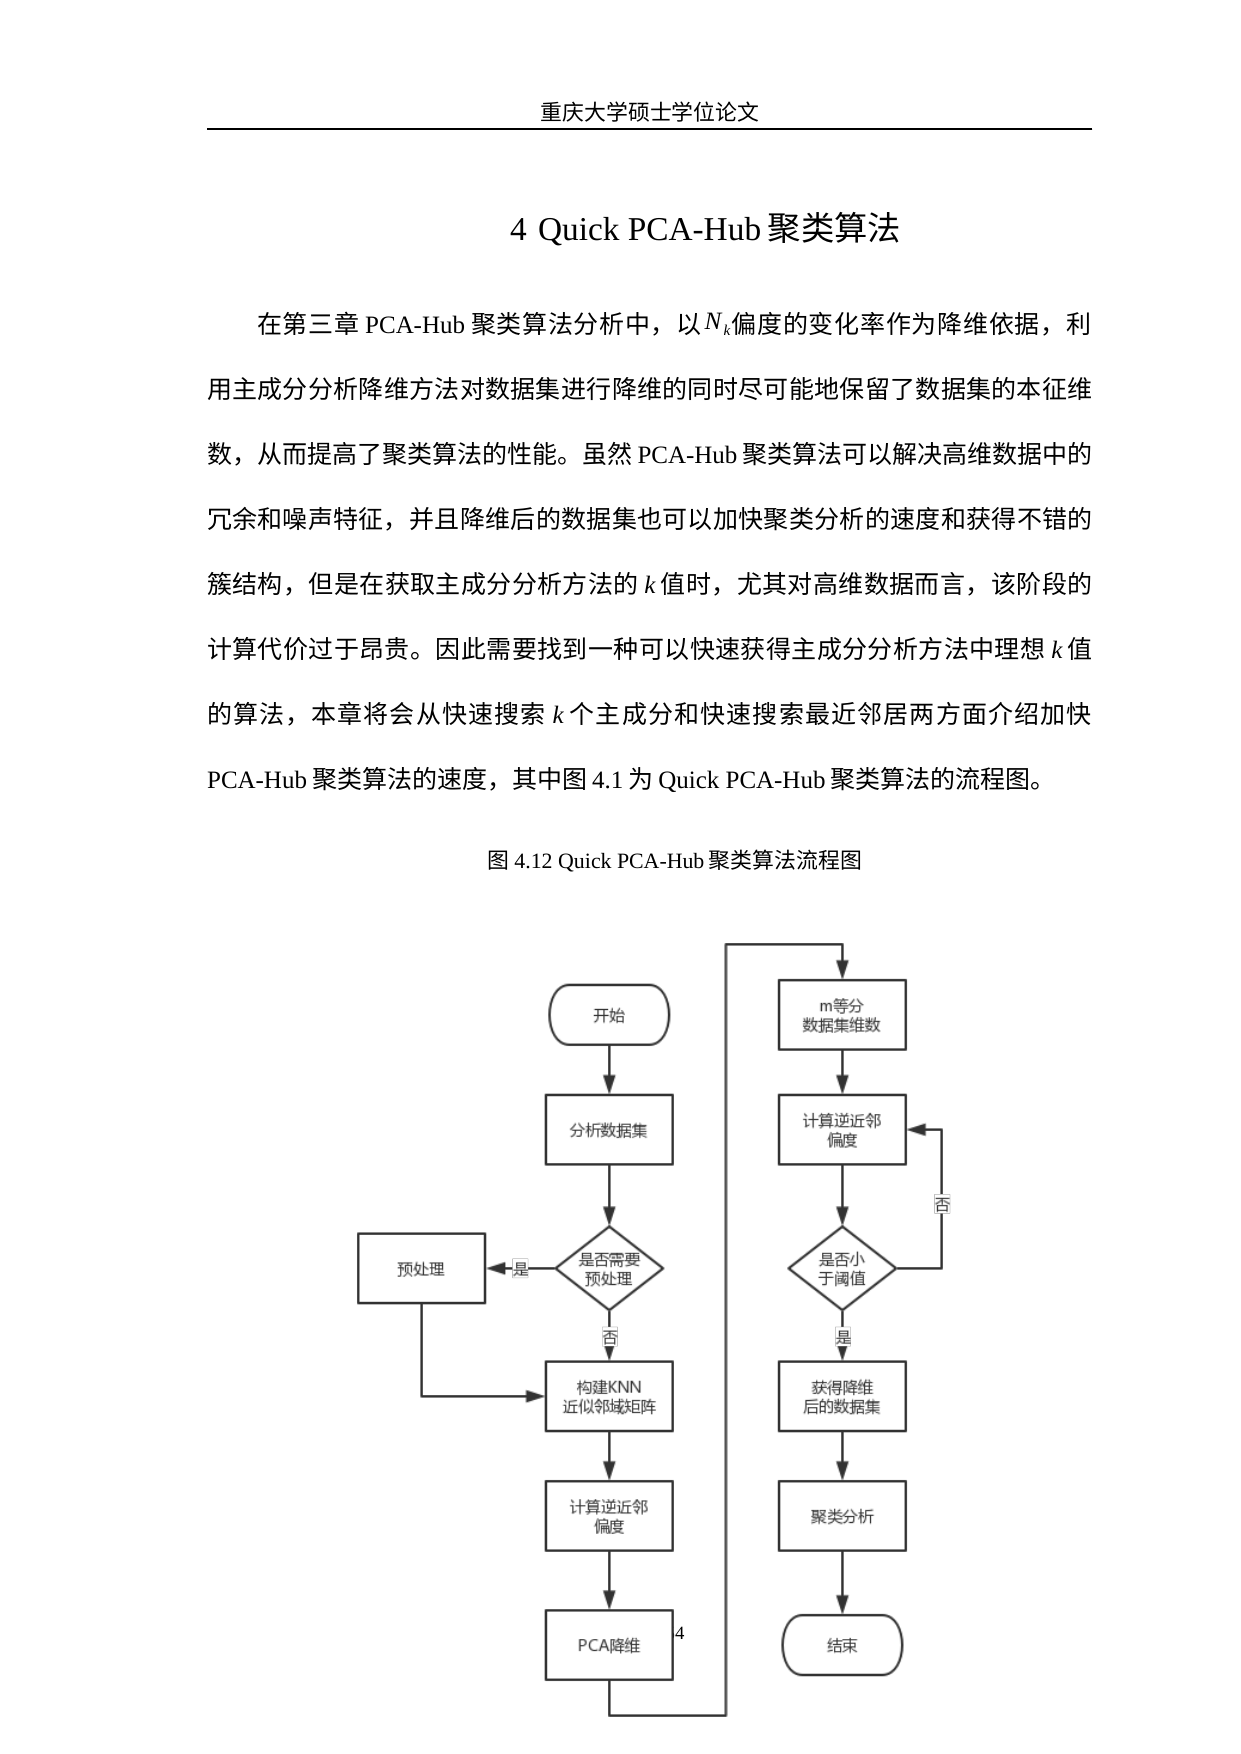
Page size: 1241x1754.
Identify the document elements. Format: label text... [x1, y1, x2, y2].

text 在第三章PCA-Hub聚类算法分析中，以偏度的变化率作为降维依据，利用主成分分析降维方法对数据集进行降维的同时尽可能地保留了数据集的本征维数，从而提高了聚类算法的性能。虽然PCA-Hub聚类算法可以解决高维数据中的冗余和噪声特征，并且降维后的数据集也可以加快聚类分析的速度和获得不错的簇结构，但是在获取主成分分析方法的k值时，尤其对高维数据而言，该阶段的计算代价过于昂贵。因此需要找到一种可以快速获得主成分分析方法中理想k值的算法，本章将会从快速搜索k个主成分和快速搜索最近邻居两方面介绍加快PCA-Hub聚类算法的速度，其中图4.1为Quick PCA-Hub聚类算法的流程图。 [207, 290, 1092, 810]
picture [301, 887, 980, 1754]
subtitle Quick PCA-Hub聚类算法 [252, 193, 1092, 258]
